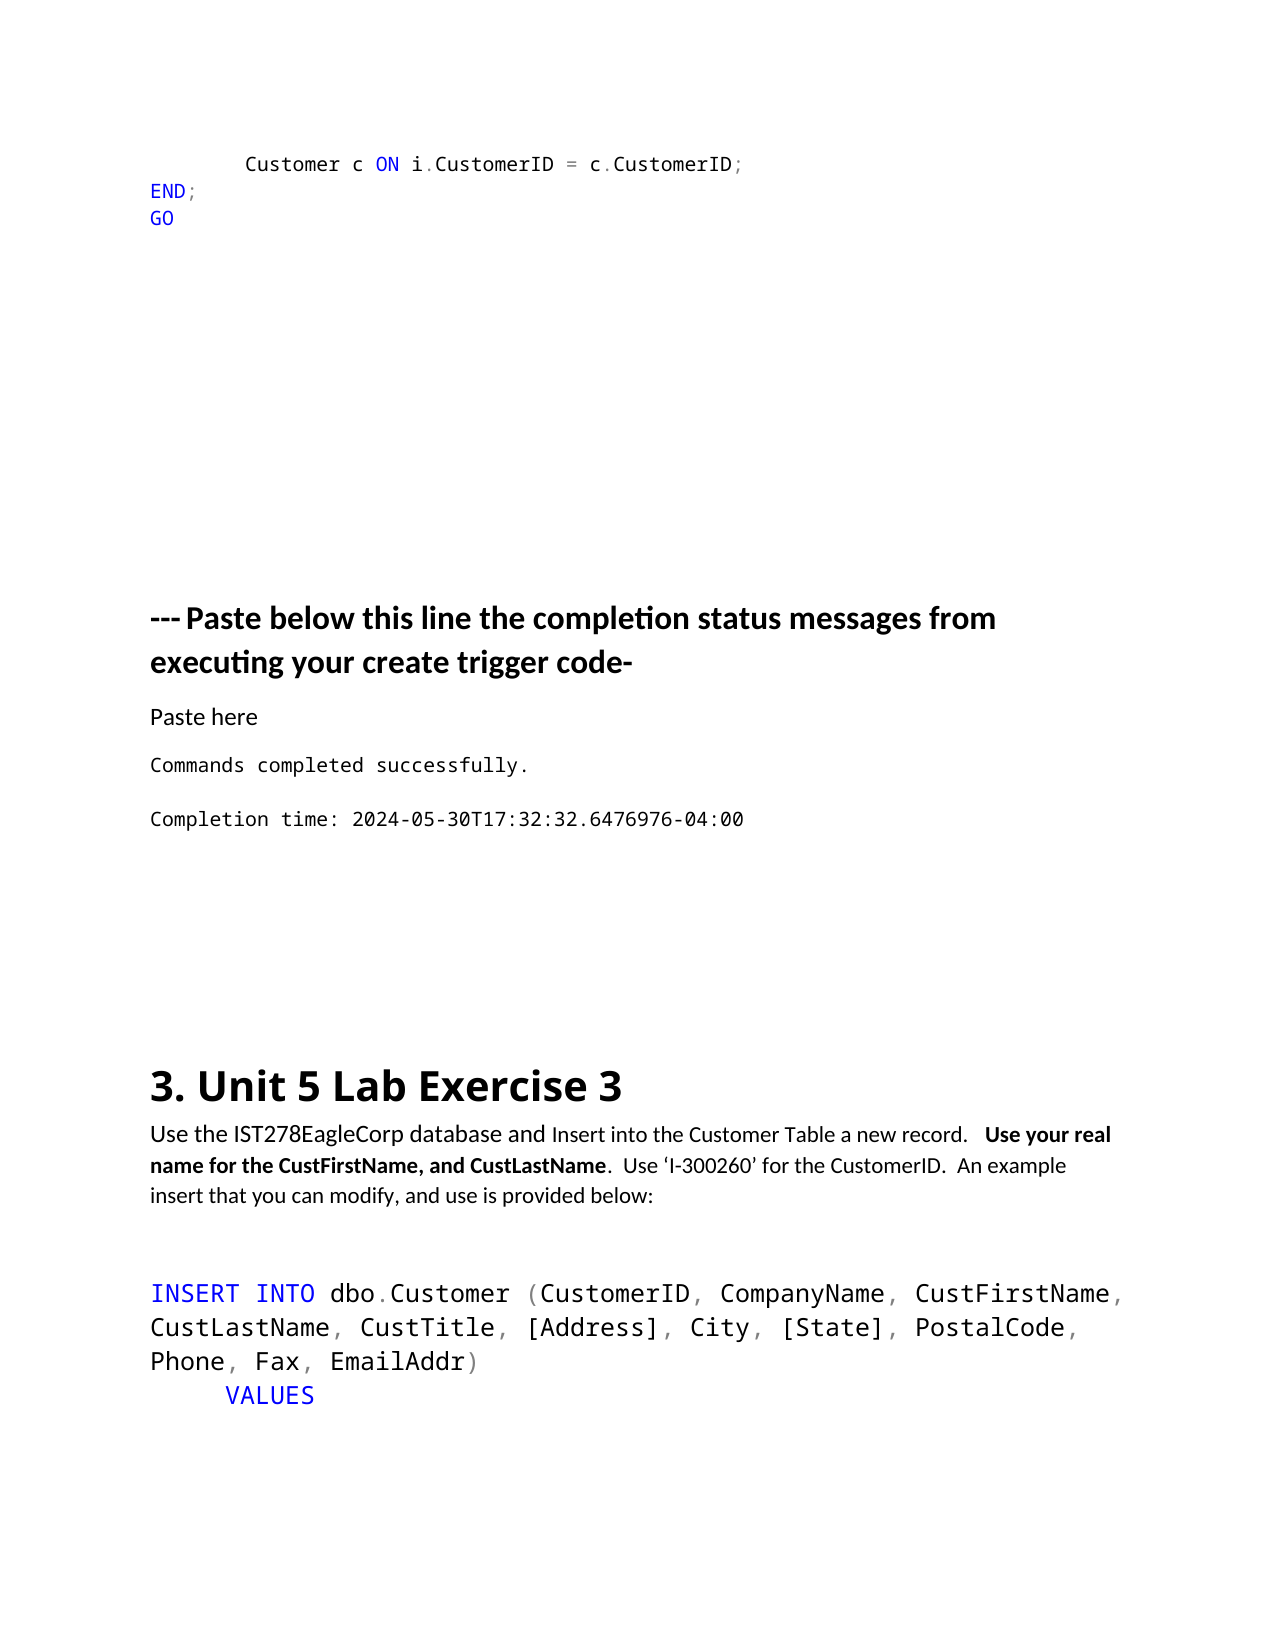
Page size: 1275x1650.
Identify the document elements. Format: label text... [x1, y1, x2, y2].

text END; [150, 177, 1125, 204]
text Completion time: 2024-05-30T17:32:32.6476976-04:00 [150, 805, 1125, 832]
text INSERT INTO dbo.Customer (CustomerID, CompanyName, CustFirstName, CustLastName, CustTitle, [Address], City, [State], PostalCode, Phone, Fax, EmailAddr) [150, 1275, 1125, 1377]
text --- Paste below this line the completion status messages from executing your create trigger code- [150, 597, 1125, 681]
text VALUES [150, 1377, 1125, 1411]
text GO [150, 204, 1125, 231]
subtitle 3. Unit 5 Lab Exercise 3 [150, 1057, 1125, 1114]
text Use the IST278EagleCorp database and Insert into the Customer Table a new record. Use your real name for the CustFirstName, and CustLastName. Use ‘I-300260’ for the CustomerID. An example insert that you can modify, and use is provided below: [150, 1118, 1125, 1209]
text Commands completed successfully. [150, 751, 1125, 778]
text Paste here [150, 701, 1125, 732]
text Customer c ON i.CustomerID = c.CustomerID; [150, 150, 1125, 177]
